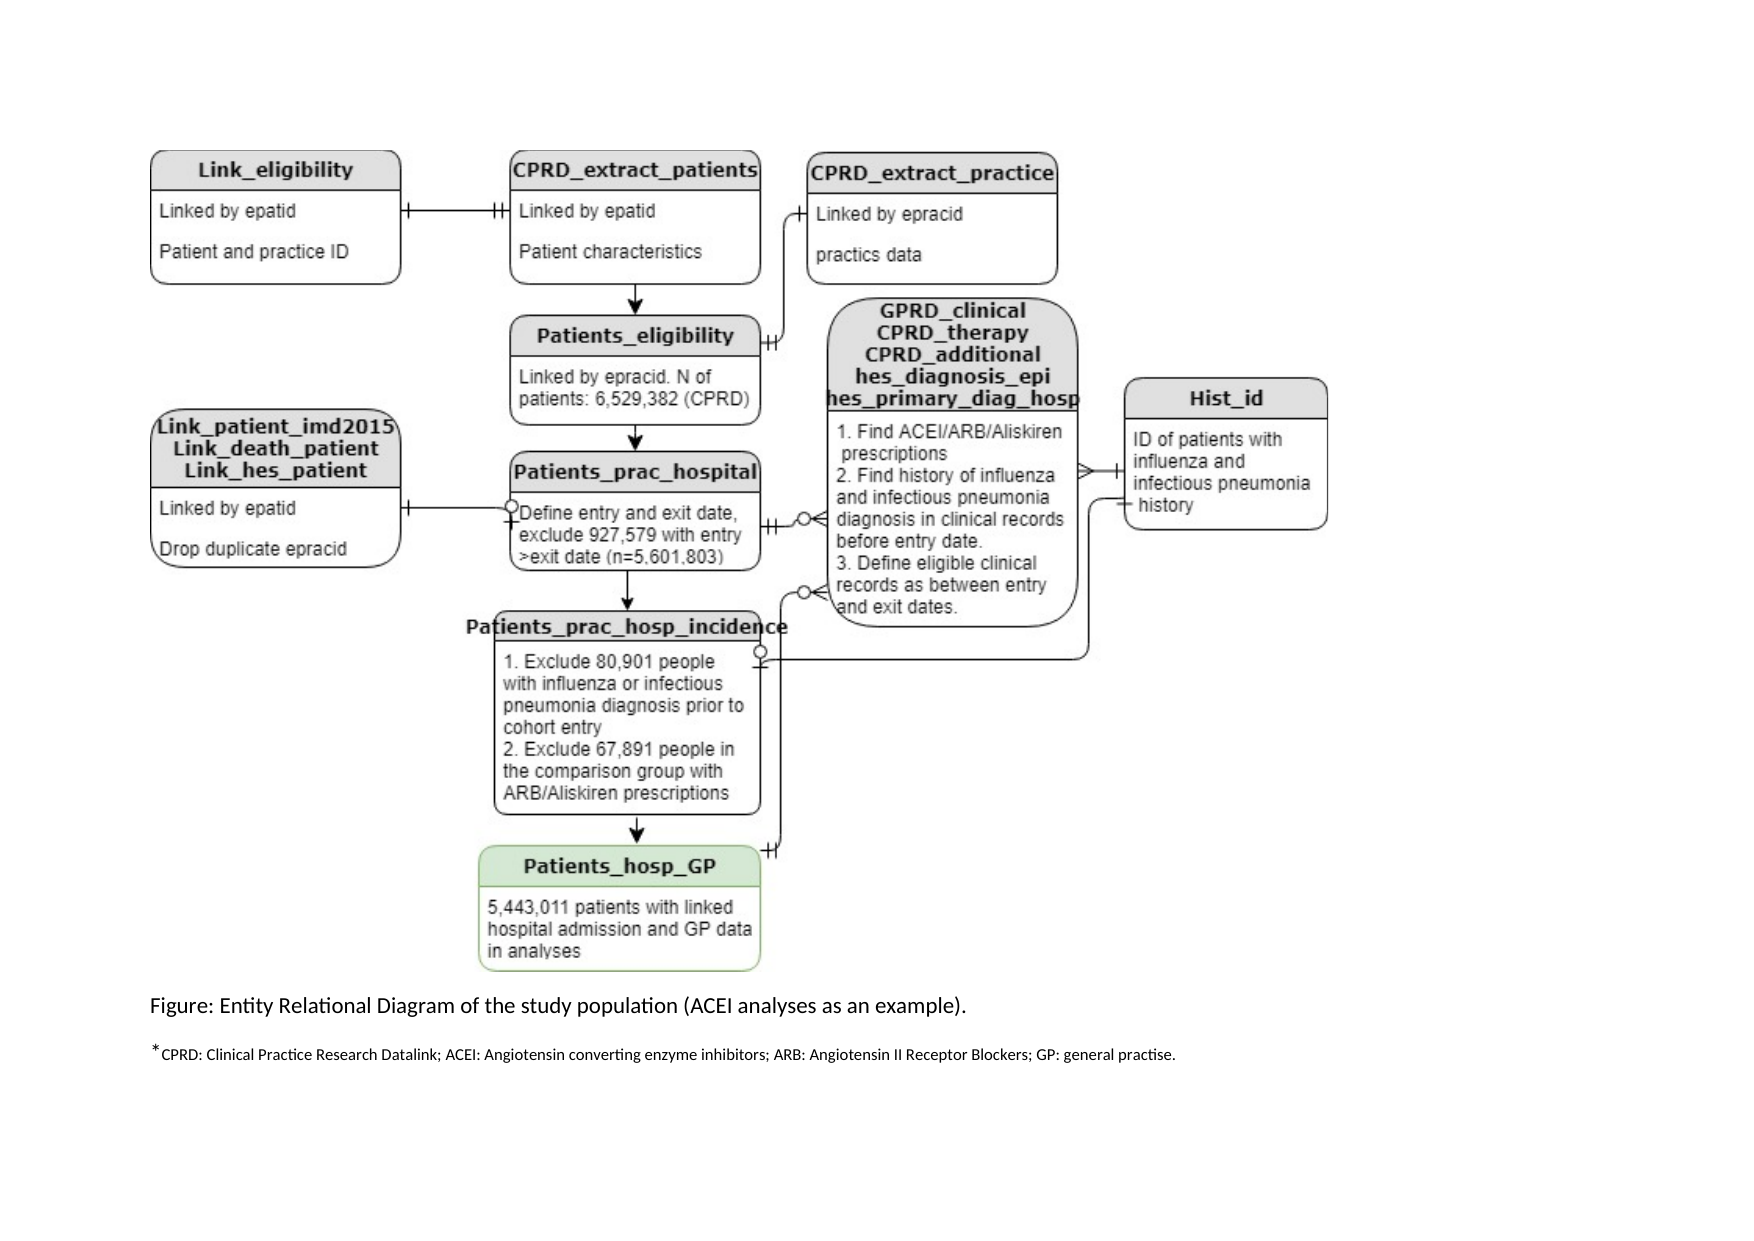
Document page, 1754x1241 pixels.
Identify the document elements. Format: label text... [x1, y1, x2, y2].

picture [150, 150, 1329, 972]
text *CPRD: Clinical Practice Research Datalink; ACEI: Angiotensin converting enzyme inhibitors; ARB: Angiotensin II Receptor Blockers; GP: general practise. [150, 1038, 1604, 1066]
text Figure: Entity Relational Diagram of the study population (ACEI analyses as an example). [150, 991, 1604, 1019]
